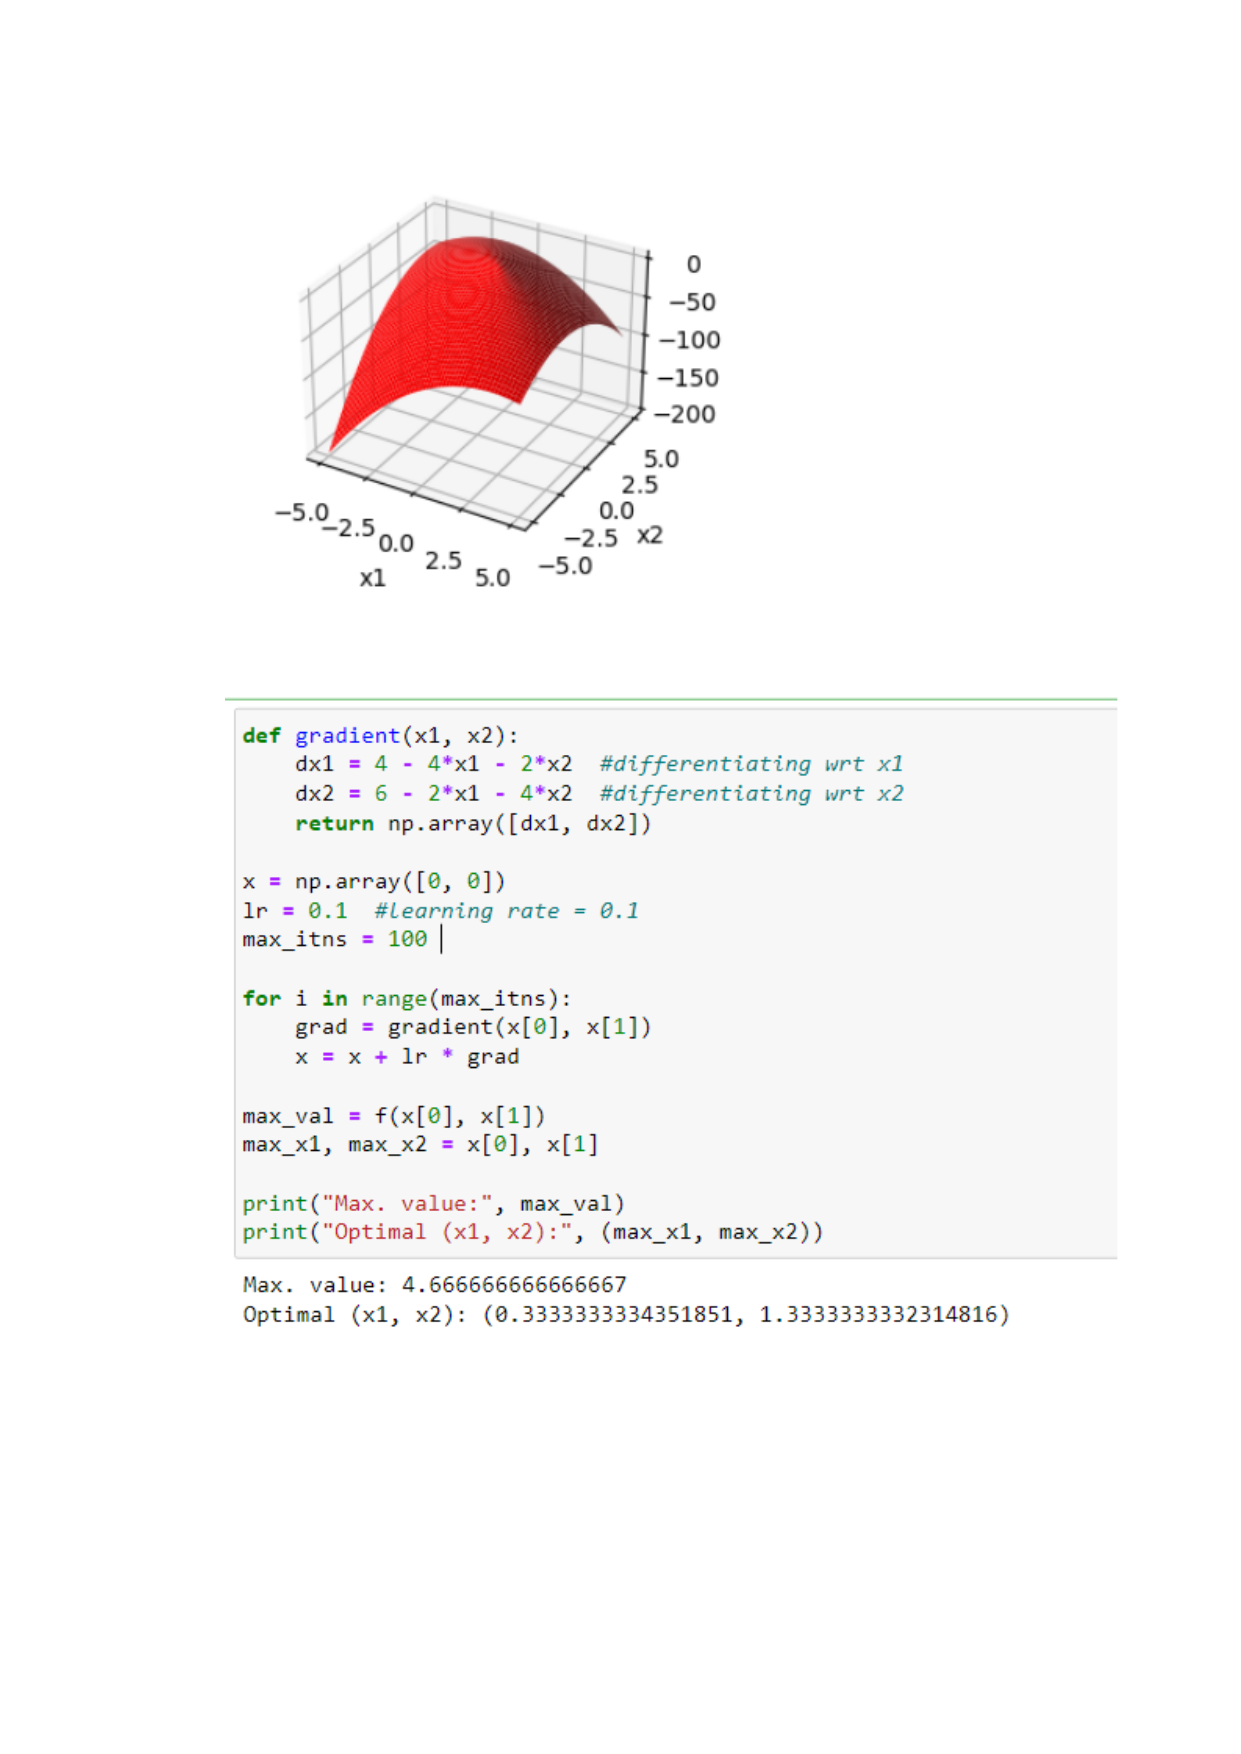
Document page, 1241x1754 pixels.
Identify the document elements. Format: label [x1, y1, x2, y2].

picture [225, 683, 1118, 1344]
picture [225, 150, 775, 618]
